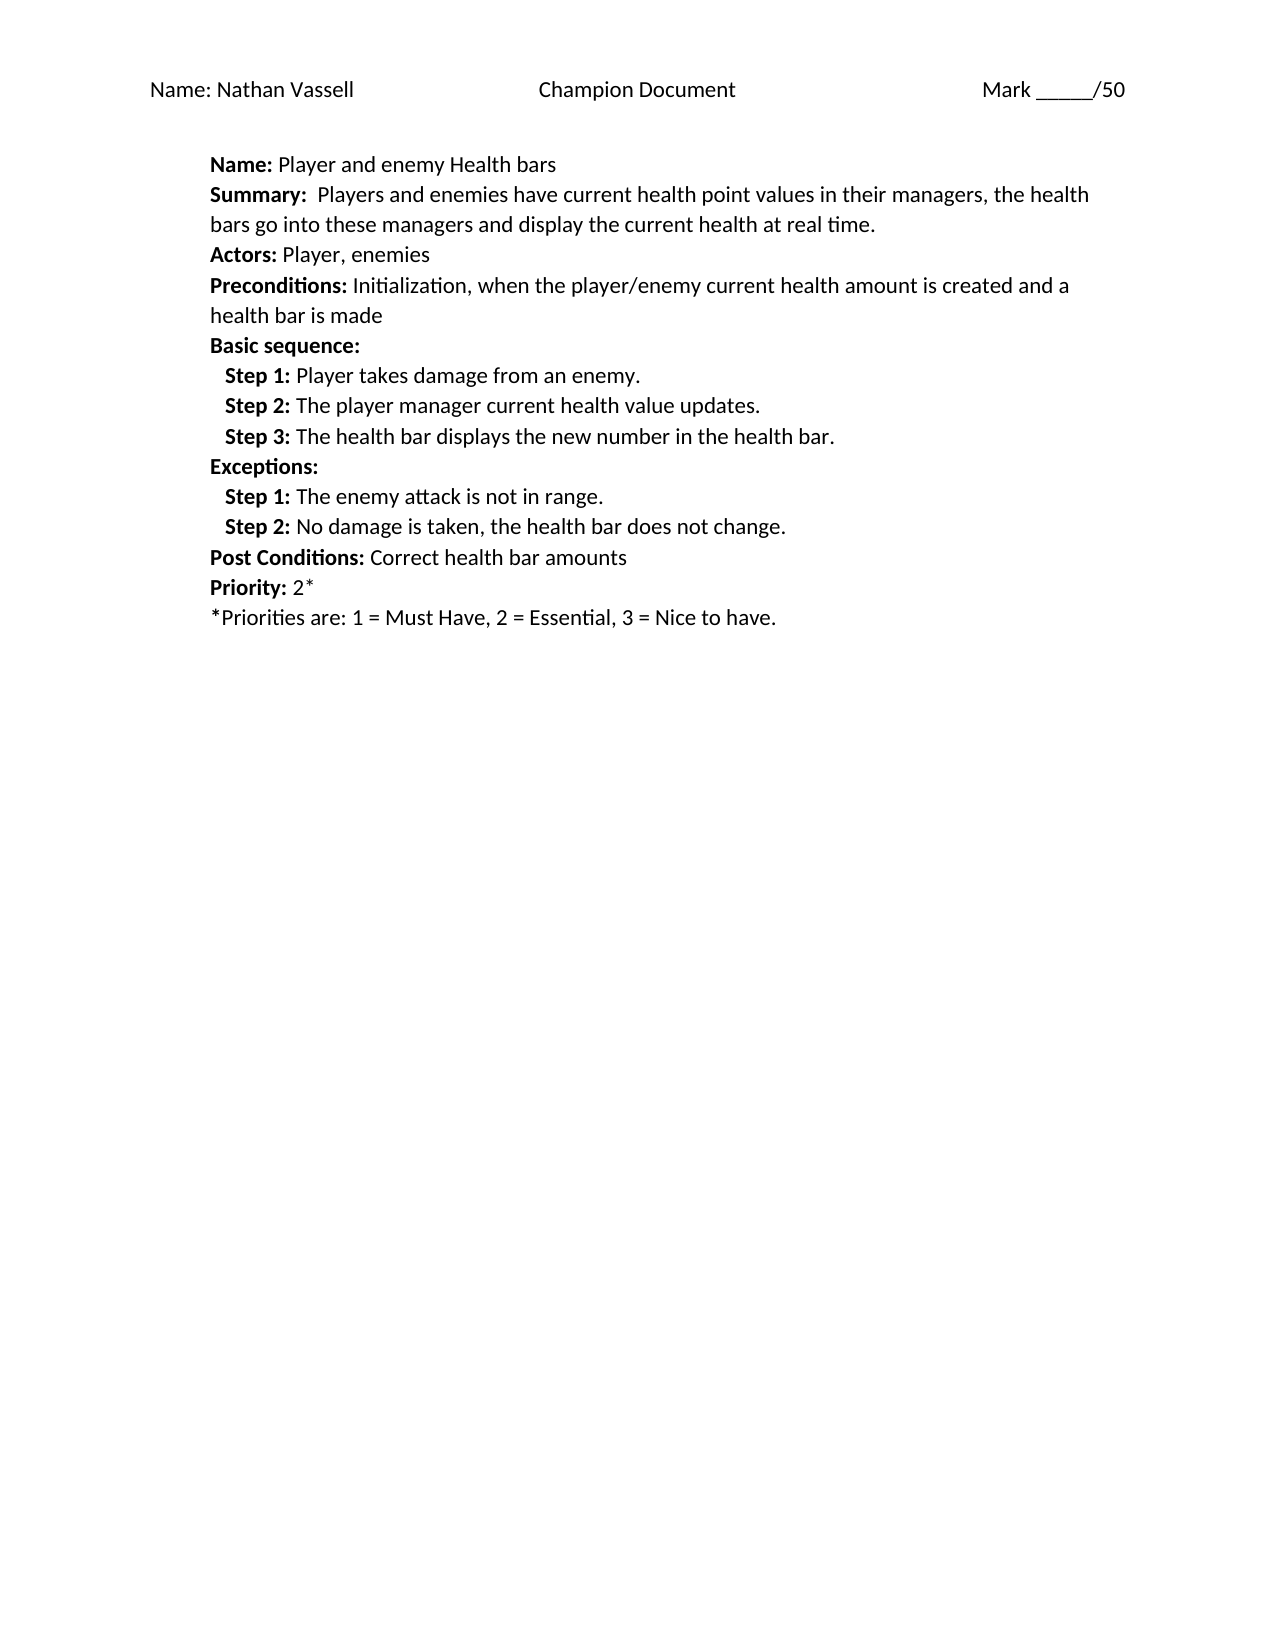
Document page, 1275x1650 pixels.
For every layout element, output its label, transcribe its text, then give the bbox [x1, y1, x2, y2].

list Exceptions: [210, 452, 1125, 480]
list Step 2: No damage is taken, the health bar does not change. [210, 512, 1125, 541]
list Basic sequence: [210, 331, 1125, 359]
list Step 1: Player takes damage from an enemy. [210, 361, 1125, 389]
list Priority: 2* [210, 573, 1125, 601]
list Preconditions: Initialization, when the player/enemy current health amount is created and a health bar is made [210, 271, 1125, 329]
list Summary: Players and enemies have current health point values in their managers, the health bars go into these managers and display the current health at real time. [210, 180, 1125, 238]
list Step 3: The health bar displays the new number in the health bar. [210, 422, 1125, 450]
list Post Conditions: Correct health bar amounts [210, 543, 1125, 571]
list Step 2: The player manager current health value updates. [210, 392, 1125, 420]
list *Priorities are: 1 = Must Have, 2 = Essential, 3 = Nice to have. [210, 603, 1125, 631]
list Actors: Player, enemies [210, 241, 1125, 269]
list Step 1: The enemy attack is not in range. [210, 482, 1125, 510]
list Name: Player and enemy Health bars [210, 150, 1125, 178]
